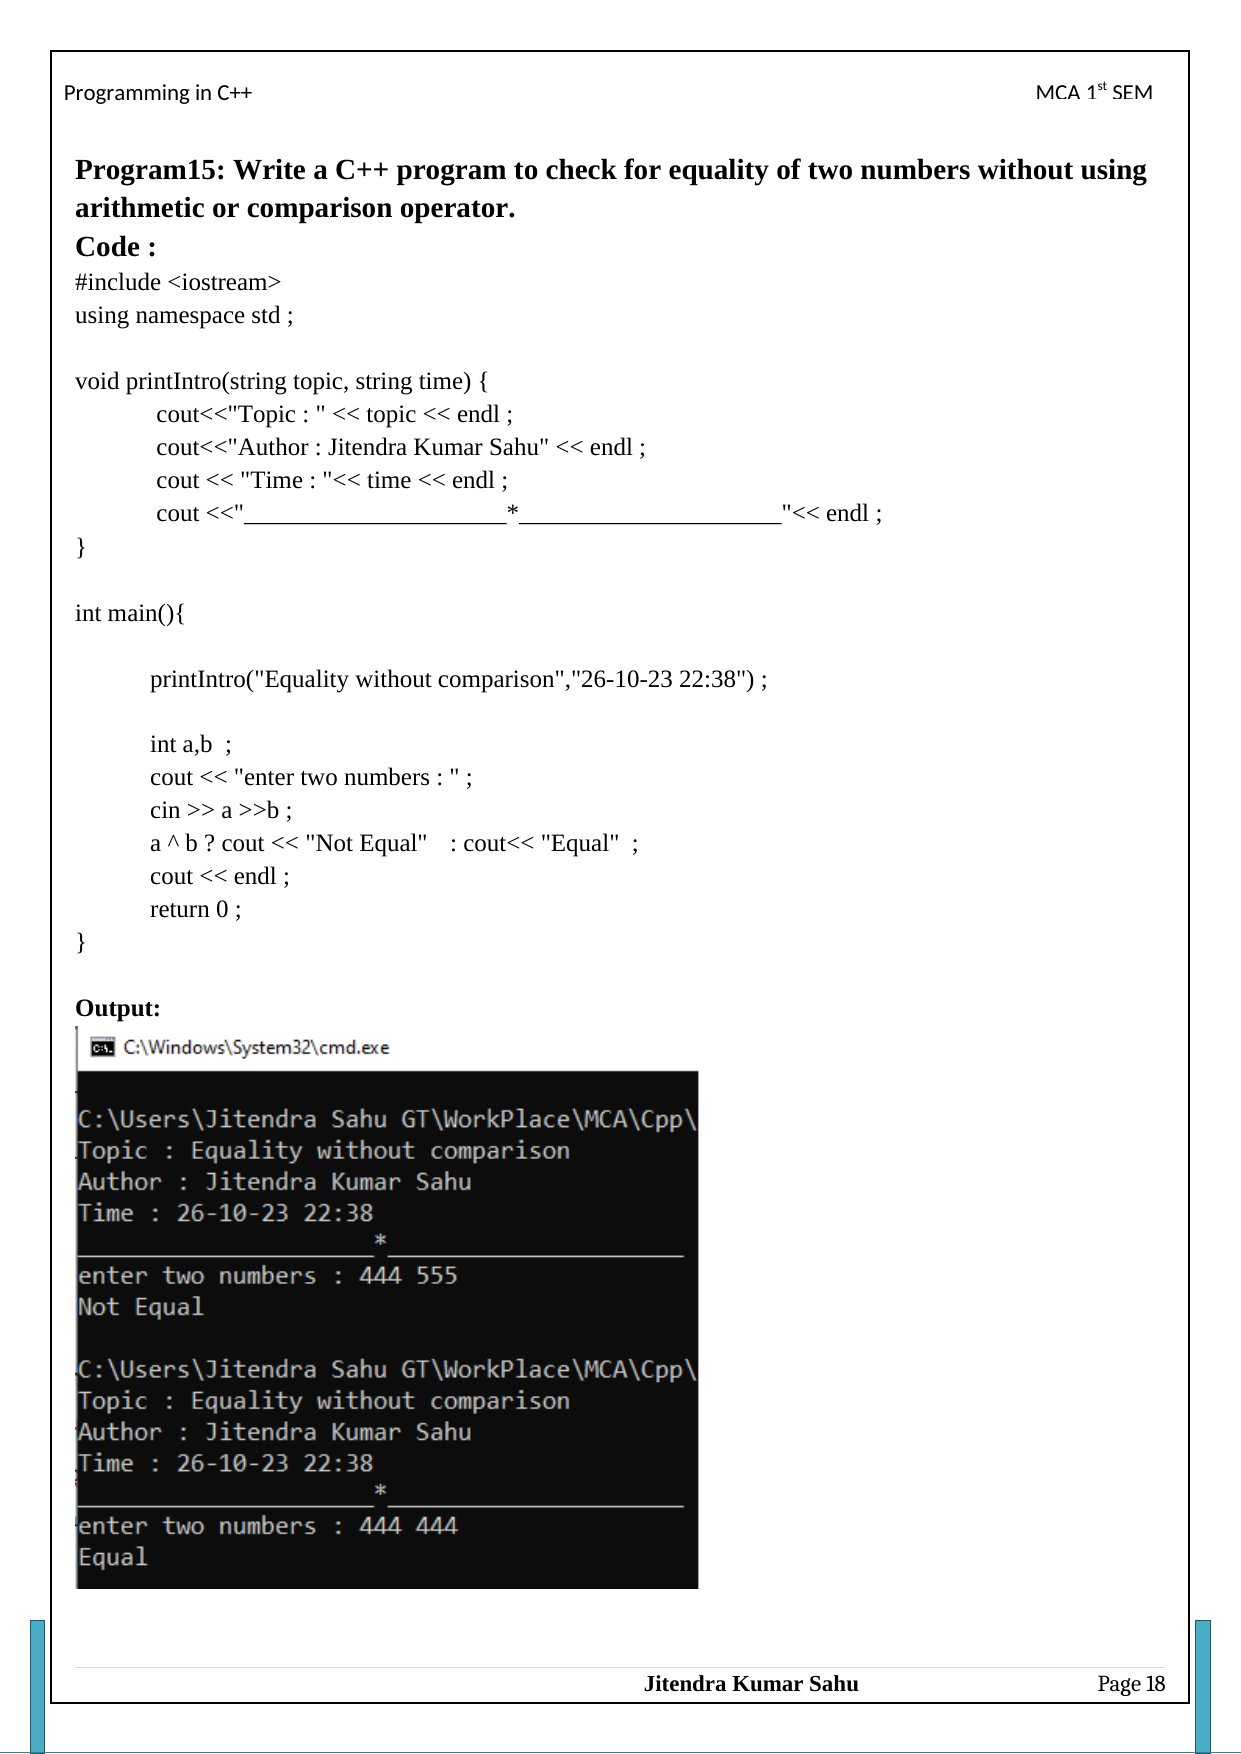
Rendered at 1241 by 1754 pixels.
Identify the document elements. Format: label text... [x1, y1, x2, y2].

text int main(){ [75, 598, 1165, 626]
text return 0 ; [75, 894, 1165, 923]
text cin >> a >>b ; [75, 795, 1165, 824]
text cout << "enter two numbers : " ; [75, 762, 1165, 791]
text using namespace std ; [75, 300, 1165, 329]
text Code : [75, 229, 1165, 262]
text int a,b ; [75, 729, 1165, 758]
text cout<<"Author : Jitendra Kumar Sahu" << endl ; [150, 432, 1165, 461]
text cout << "Time : "<< time << endl ; [150, 466, 1165, 494]
text Output: [75, 993, 1165, 1022]
subtitle Program15: Write a C++ program to check for equality of two numbers without using arithmetic or comparison operator. [75, 152, 1165, 224]
text } [75, 927, 1165, 956]
picture [75, 1026, 699, 1589]
text cout <<"_____________________*_____________________"<< endl ; [150, 498, 1165, 527]
text printIntro("Equality without comparison","26-10-23 22:38") ; [75, 664, 1165, 692]
text a ^ b ? cout << "Not Equal" : cout<< "Equal" ; [75, 828, 1165, 857]
text cout<<"Topic : " << topic << endl ; [150, 399, 1165, 428]
text #include <iostream> [75, 267, 1165, 296]
text void printIntro(string topic, string time) { [75, 366, 1165, 395]
text } [75, 532, 1165, 560]
text cout << endl ; [75, 861, 1165, 890]
